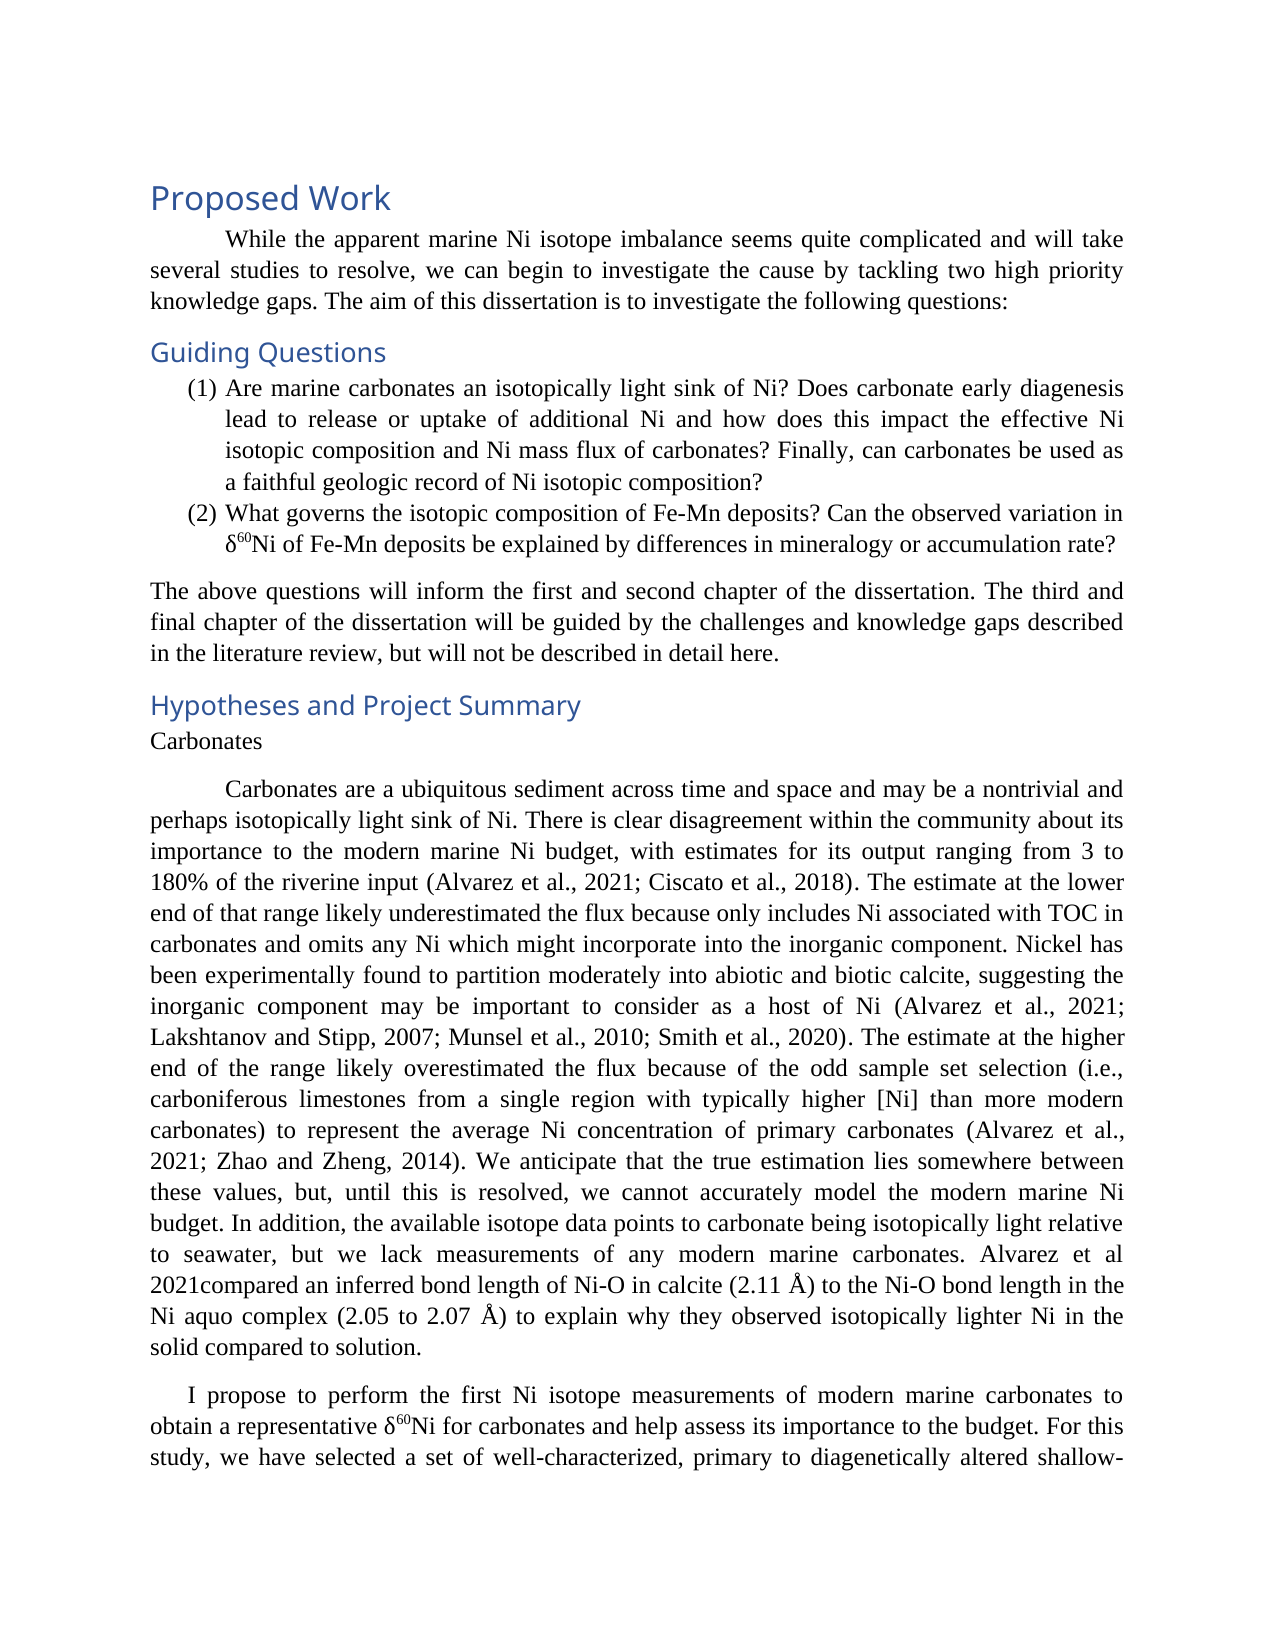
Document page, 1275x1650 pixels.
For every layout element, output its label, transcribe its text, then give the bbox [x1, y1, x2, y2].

subtitle Guiding Questions [150, 334, 1125, 371]
text Carbonates [150, 726, 1125, 755]
subtitle Proposed Work [150, 175, 1125, 220]
list What governs the isotopic composition of Fe-Mn deposits? Can the observed variation in δ60Ni of Fe-Mn deposits be explained by differences in mineralogy or accumulation rate? [187, 498, 1125, 557]
text The above questions will inform the first and second chapter of the dissertation. The third and final chapter of the dissertation will be guided by the challenges and knowledge gaps described in the literature review, but will not be described in detail here. [150, 576, 1125, 667]
text While the apparent marine Ni isotope imbalance seems quite complicated and will take several studies to resolve, we can begin to investigate the cause by tackling two high priority knowledge gaps. The aim of this dissertation is to investigate the following questions: [150, 224, 1125, 315]
subtitle Hypotheses and Project Summary [150, 686, 1125, 723]
text Carbonates are a ubiquitous sediment across time and space and may be a nontrivial and perhaps isotopically light sink of Ni. There is clear disagreement within the community about its importance to the modern marine Ni budget, with estimates for its output ranging from 3 to 180% of the riverine input (Alvarez et al., 2021; Ciscato et al., 2018). The estimate at the lower end of that range likely underestimated the flux because only includes Ni associated with TOC in carbonates and omits any Ni which might incorporate into the inorganic component. Nickel has been experimentally found to partition moderately into abiotic and biotic calcite, suggesting the inorganic component may be important to consider as a host of Ni (Alvarez et al., 2021; Lakshtanov and Stipp, 2007; Munsel et al., 2010; Smith et al., 2020). The estimate at the higher end of the range likely overestimated the flux because of the odd sample set selection (i.e., carboniferous limestones from a single region with typically higher [Ni] than more modern carbonates) to represent the average Ni concentration of primary carbonates (Alvarez et al., 2021; Zhao and Zheng, 2014). We anticipate that the true estimation lies somewhere between these values, but, until this is resolved, we cannot accurately model the modern marine Ni budget. In addition, the available isotope data points to carbonate being isotopically light relative to seawater, but we lack measurements of any modern marine carbonates. Alvarez et al 2021compared an inferred bond length of Ni-O in calcite (2.11 Å) to the Ni-O bond length in the Ni aquo complex (2.05 to 2.07 Å) to explain why they observed isotopically lighter Ni in the solid compared to solution. [150, 774, 1125, 1361]
list Are marine carbonates an isotopically light sink of Ni? Does carbonate early diagenesis lead to release or uptake of additional Ni and how does this impact the effective Ni isotopic composition and Ni mass flux of carbonates? Finally, can carbonates be used as a faithful geologic record of Ni isotopic composition? [187, 373, 1125, 495]
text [150, 1380, 1125, 1471]
